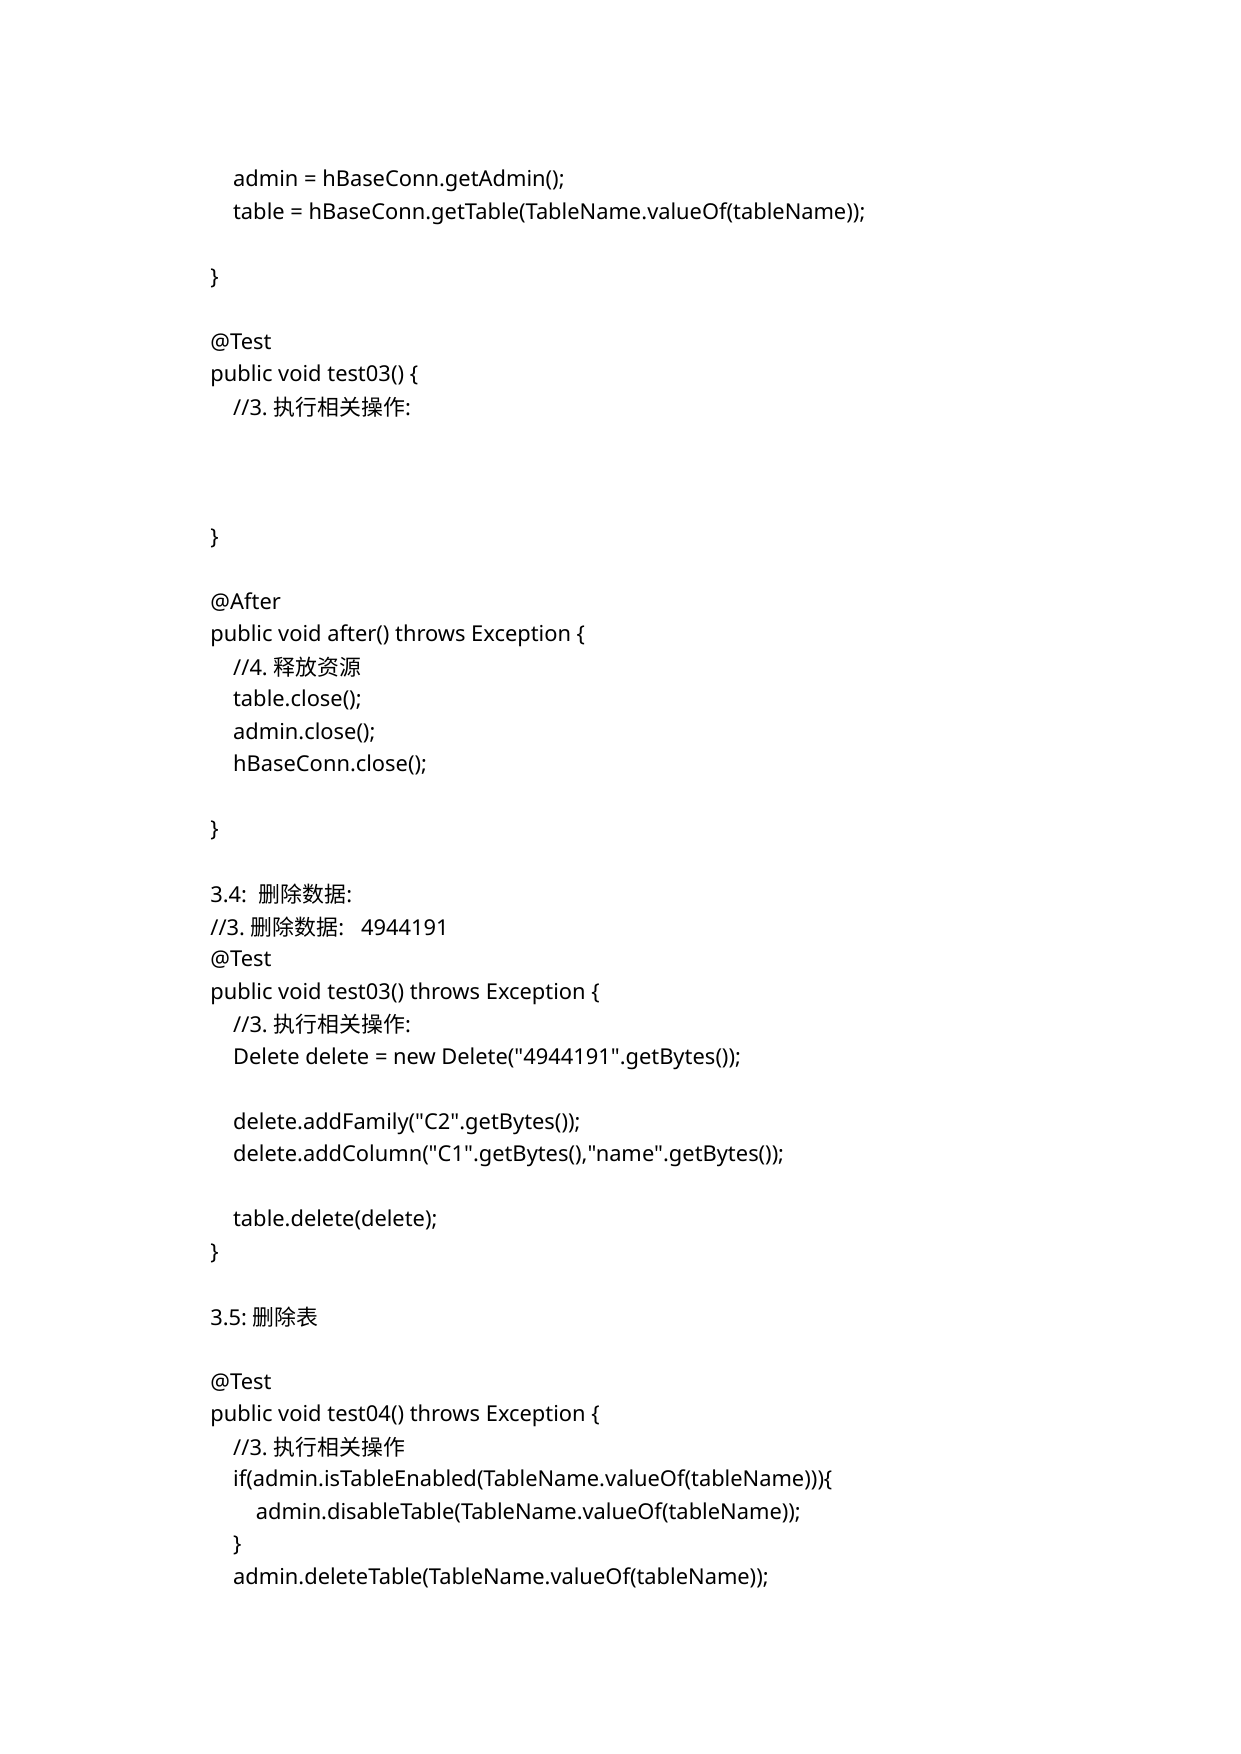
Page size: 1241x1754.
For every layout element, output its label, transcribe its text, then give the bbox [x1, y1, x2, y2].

text table = hBaseConn.getTable(TableName.valueOf(tableName)); [187, 194, 1053, 227]
text //3. 执行相关操作: [187, 1007, 1053, 1039]
text if(admin.isTableEnabled(TableName.valueOf(tableName))){ [187, 1462, 1053, 1494]
text admin.close(); [187, 714, 1053, 747]
text @Test [187, 324, 1053, 357]
text admin.disableTable(TableName.valueOf(tableName)); [187, 1494, 1053, 1527]
text 3.4: 删除数据: [187, 877, 1053, 909]
text @After [187, 584, 1053, 617]
text delete.addColumn("C1".getBytes(),"name".getBytes()); [187, 1137, 1053, 1169]
text Delete delete = new Delete("4944191".getBytes()); [187, 1039, 1053, 1072]
text } [187, 519, 1053, 552]
text } [187, 1527, 1053, 1559]
text //3. 删除数据: 4944191 [187, 909, 1053, 942]
text //4. 释放资源 [187, 649, 1053, 682]
text @Test [187, 1364, 1053, 1397]
text 3.5: 删除表 [187, 1299, 1053, 1332]
text table.close(); [187, 682, 1053, 714]
text delete.addFamily("C2".getBytes()); [187, 1104, 1053, 1137]
text public void test03() { [187, 357, 1053, 389]
text } [187, 812, 1053, 844]
text table.delete(delete); [187, 1202, 1053, 1234]
text admin = hBaseConn.getAdmin(); [187, 162, 1053, 194]
text hBaseConn.close(); [187, 747, 1053, 779]
text admin.deleteTable(TableName.valueOf(tableName)); [187, 1559, 1053, 1592]
text public void test04() throws Exception { [187, 1397, 1053, 1429]
text //3. 执行相关操作: [187, 389, 1053, 422]
text //3. 执行相关操作 [187, 1429, 1053, 1462]
text public void test03() throws Exception { [187, 974, 1053, 1007]
text public void after() throws Exception { [187, 617, 1053, 649]
text } [187, 259, 1053, 292]
text } [187, 1234, 1053, 1267]
text @Test [187, 942, 1053, 974]
